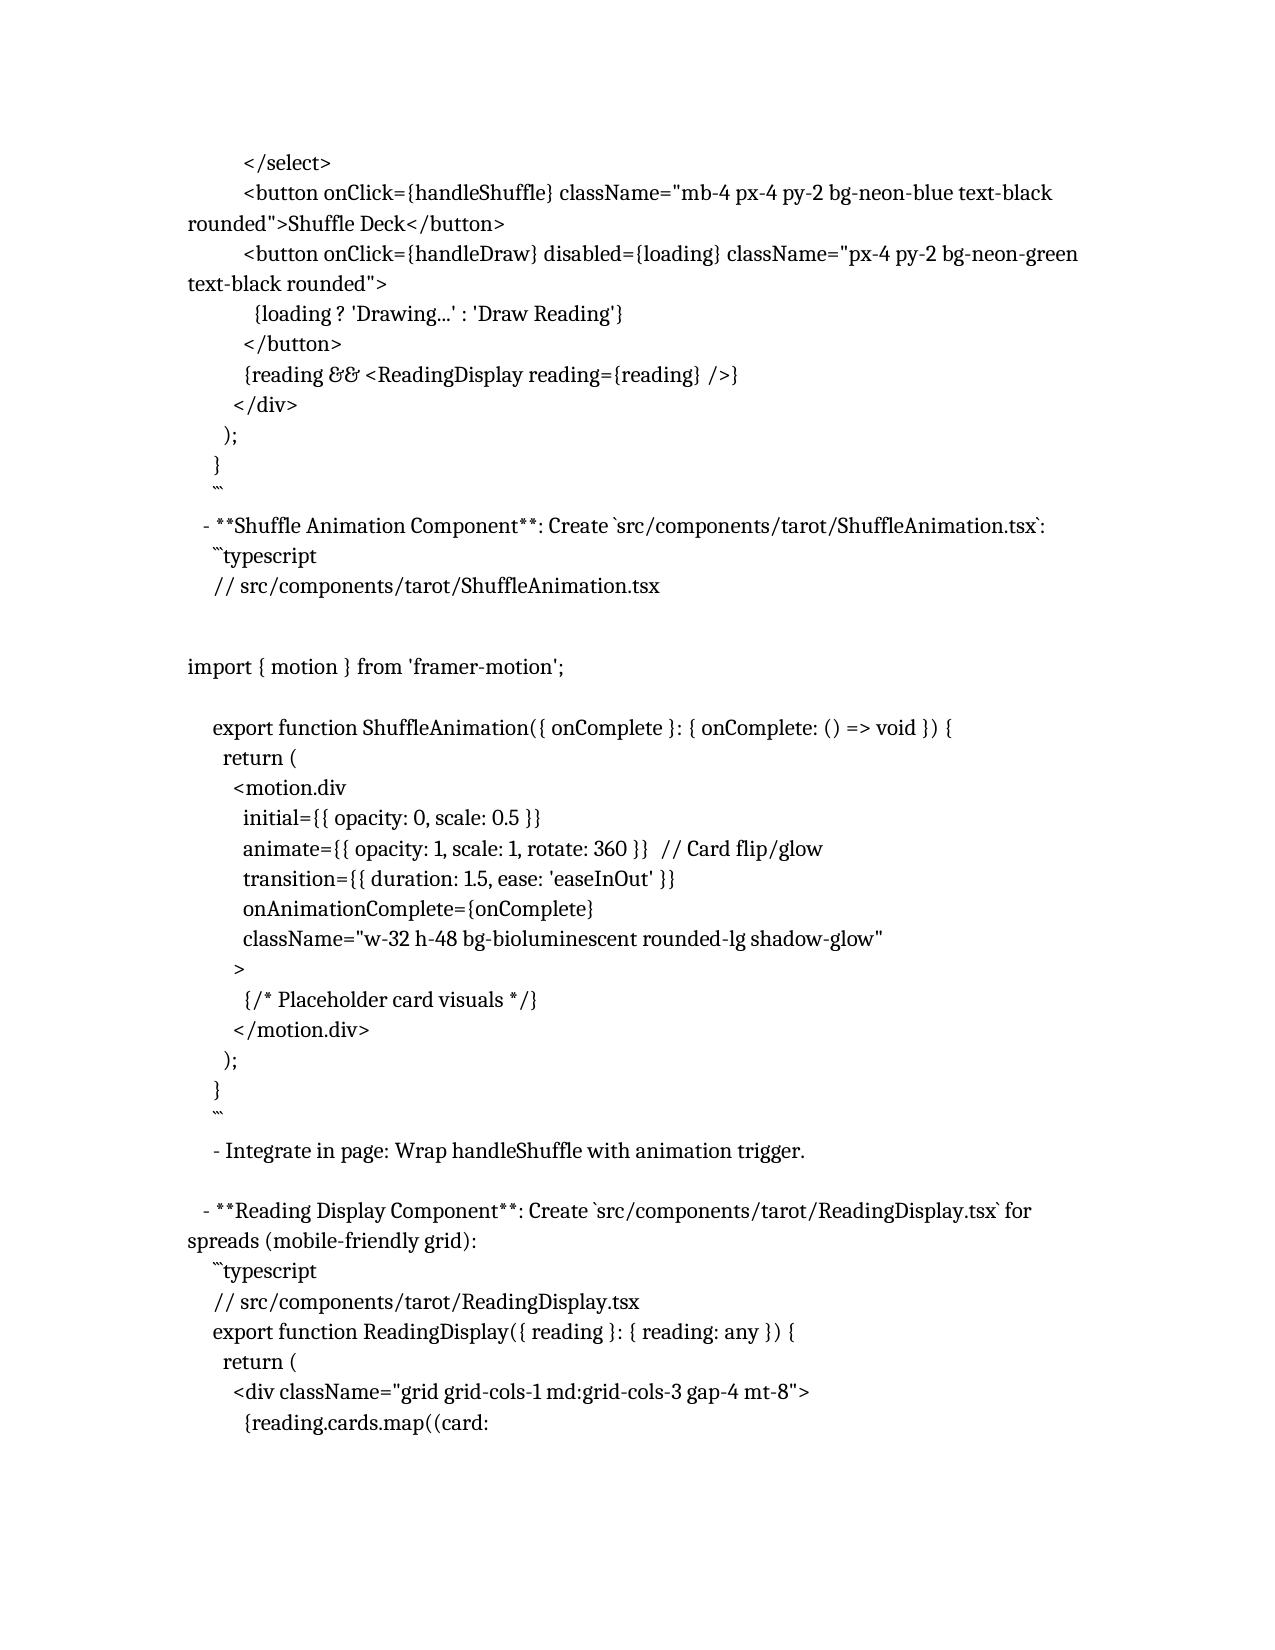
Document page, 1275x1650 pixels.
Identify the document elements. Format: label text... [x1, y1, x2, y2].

text import { motion } from 'framer-motion'; export function ShuffleAnimation({ onComplete }: { onComplete: () => void }) { return ( <motion.div initial={{ opacity: 0, scale: 0.5 }} animate={{ opacity: 1, scale: 1, rotate: 360 }} // Card flip/glow transition={{ duration: 1.5, ease: 'easeInOut' }} onAnimationComplete={onComplete} className="w-32 h-48 bg-bioluminescent rounded-lg shadow-glow" > {/* Placeholder card visuals */} </motion.div> ); } ``` - Integrate in page: Wrap handleShuffle with animation trigger. - **Reading Display Component**: Create `src/components/tarot/ReadingDisplay.tsx` for spreads (mobile-friendly grid): ```typescript // src/components/tarot/ReadingDisplay.tsx export function ReadingDisplay({ reading }: { reading: any }) { return ( <div className="grid grid-cols-1 md:grid-cols-3 gap-4 mt-8"> {reading.cards.map((card: [187, 654, 1087, 1436]
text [187, 150, 1087, 629]
